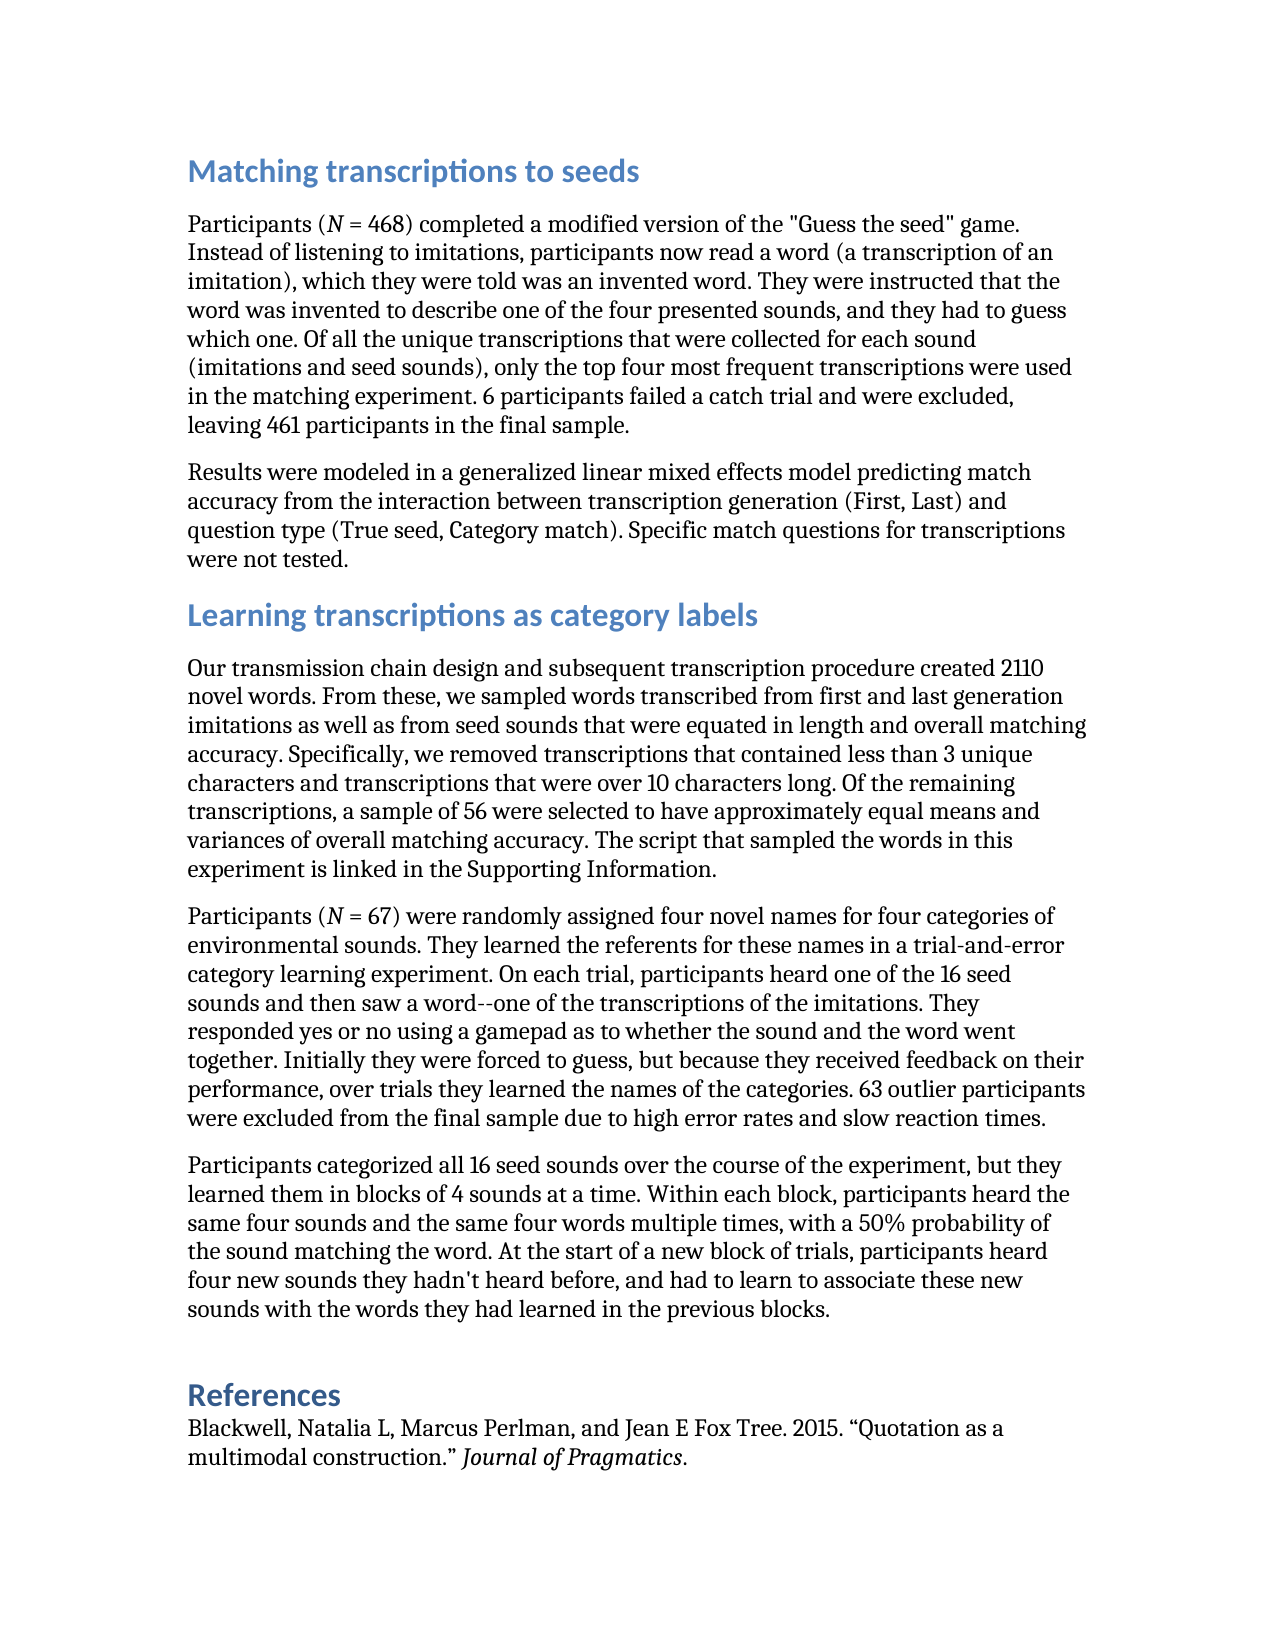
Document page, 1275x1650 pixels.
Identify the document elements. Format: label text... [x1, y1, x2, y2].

subtitle Matching transcriptions to seeds [187, 150, 1087, 191]
subtitle References [187, 1373, 1087, 1414]
text Participants (N = 468) completed a modified version of the "Guess the seed" game. Instead of listening to imitations, participants now read a word (a transcription of an imitation), which they were told was an invented word. They were instructed that the word was invented to describe one of the four presented sounds, and they had to guess which one. Of all the unique transcriptions that were collected for each sound (imitations and seed sounds), only the top four most frequent transcriptions were used in the matching experiment. 6 participants failed a catch trial and were excluded, leaving 461 participants in the final sample. [187, 209, 1087, 439]
text Participants categorized all 16 seed sounds over the course of the experiment, but they learned them in blocks of 4 sounds at a time. Within each block, participants heard the same four sounds and the same four words multiple times, with a 50% probability of the sound matching the word. At the start of a new block of trials, participants heard four new sounds they hadn't heard before, and had to learn to associate these new sounds with the words they had learned in the previous blocks. [187, 1151, 1087, 1323]
text Blackwell, Natalia L, Marcus Perlman, and Jean E Fox Tree. 2015. “Quotation as a multimodal construction.” Journal of Pragmatics. [187, 1414, 1087, 1472]
text Results were modeled in a generalized linear mixed effects model predicting match accuracy from the interaction between transcription generation (First, Last) and question type (True seed, Category match). Specific match questions for transcriptions were not tested. [187, 458, 1087, 573]
text Participants (N = 67) were randomly assigned four novel names for four categories of environmental sounds. They learned the referents for these names in a trial-and-error category learning experiment. On each trial, participants heard one of the 16 seed sounds and then saw a word--one of the transcriptions of the imitations. They responded yes or no using a gamepad as to whether the sound and the word went together. Initially they were forced to guess, but because they received feedback on their performance, over trials they learned the names of the categories. 63 outlier participants were excluded from the final sample due to high error rates and slow reaction times. [187, 902, 1087, 1132]
text Our transmission chain design and subsequent transcription procedure created 2110 novel words. From these, we sampled words transcribed from first and last generation imitations as well as from seed sounds that were equated in length and overall matching accuracy. Specifically, we removed transcriptions that contained less than 3 unique characters and transcriptions that were over 10 characters long. Of the remaining transcriptions, a sample of 56 were selected to have approximately equal means and variances of overall matching accuracy. The script that sampled the words in this experiment is linked in the Supporting Information. [187, 653, 1087, 883]
subtitle Learning transcriptions as category labels [187, 594, 1087, 635]
